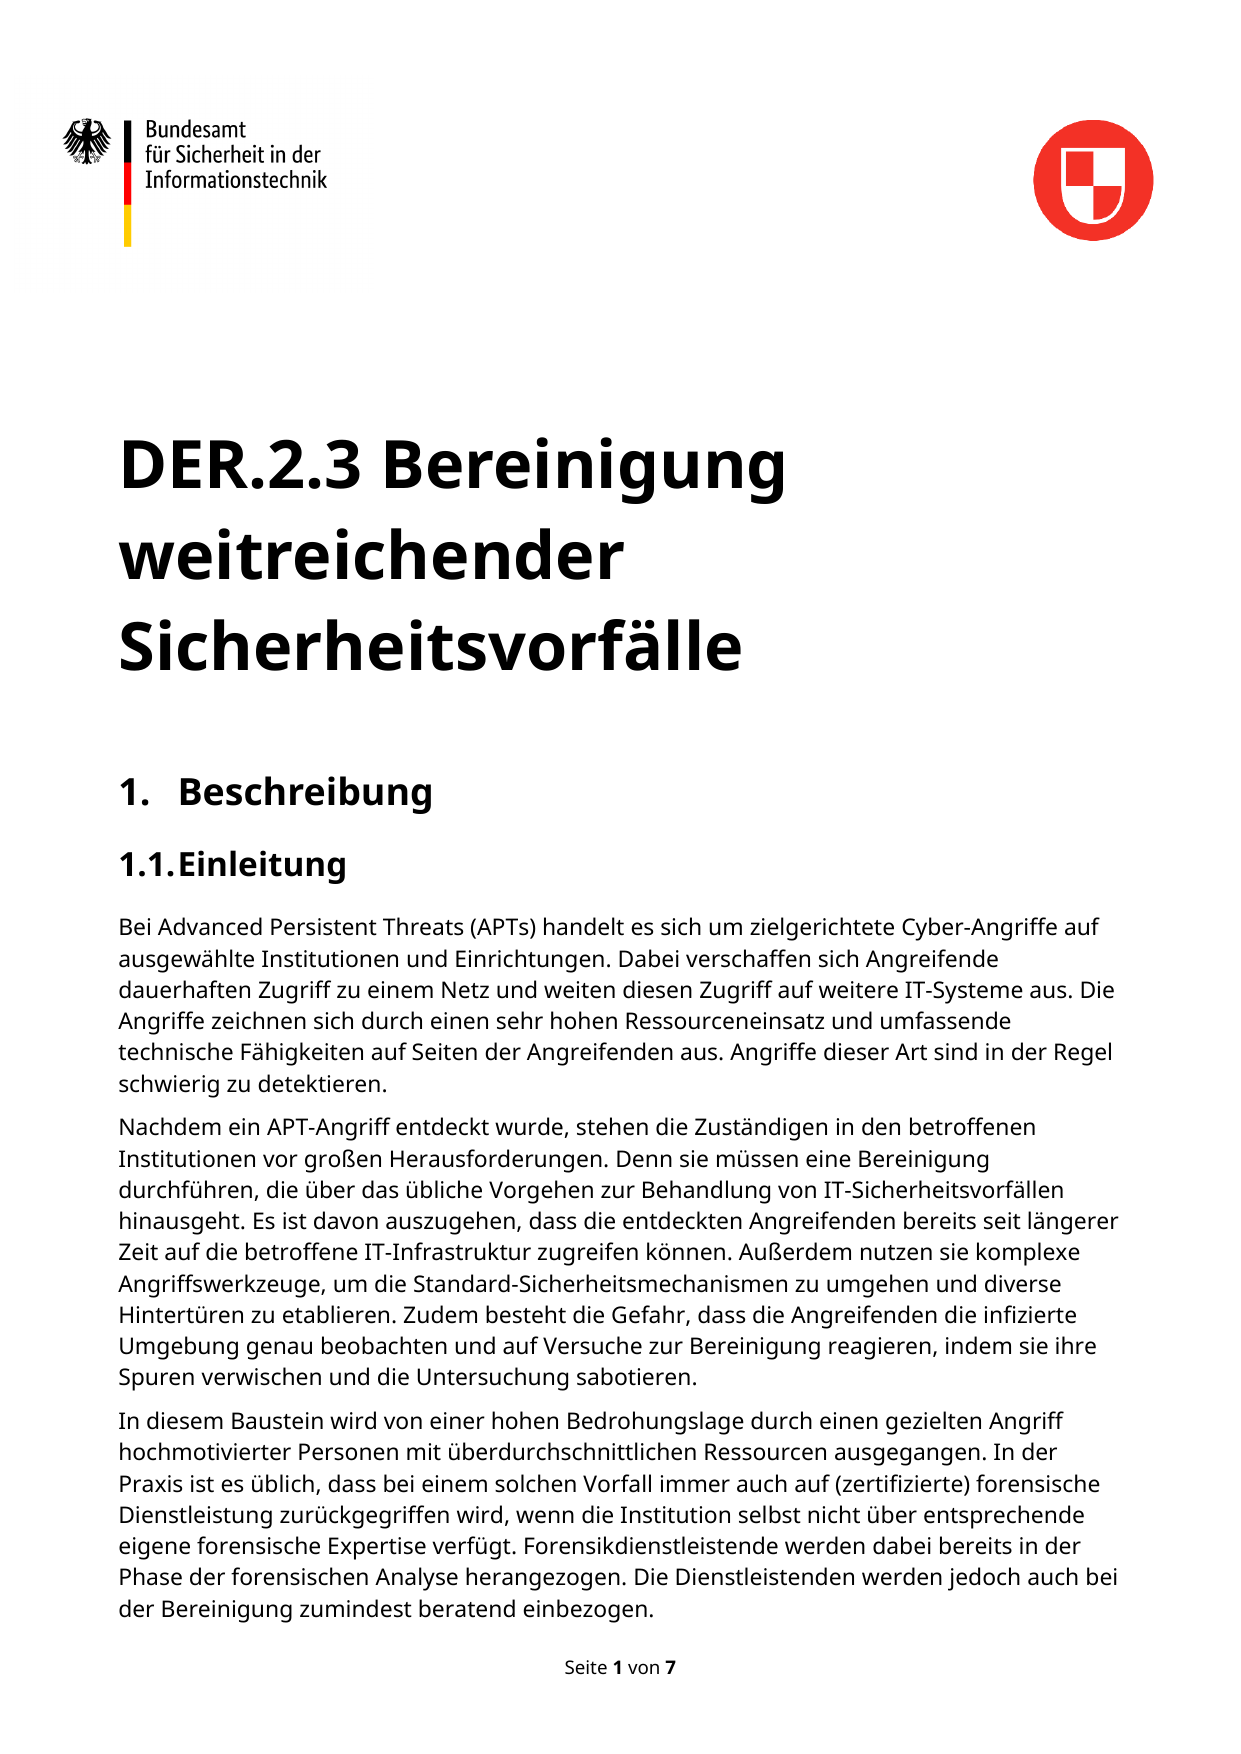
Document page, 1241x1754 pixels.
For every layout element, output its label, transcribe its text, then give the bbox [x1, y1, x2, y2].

subtitle Beschreibung [118, 765, 1122, 816]
text In diesem Baustein wird von einer hohen Bedrohungslage durch einen gezielten Angriff hochmotivierter Personen mit überdurchschnittlichen Ressourcen ausgegangen. In der Praxis ist es üblich, dass bei einem solchen Vorfall immer auch auf (zertifizierte) forensische Dienstleistung zurückgegriffen wird, wenn die Institution selbst nicht über entsprechende eigene forensische Expertise verfügt. Forensikdienstleistende werden dabei bereits in der Phase der forensischen Analyse herangezogen. Die Dienstleistenden werden jedoch auch bei der Bereinigung zumindest beratend einbezogen. [118, 1405, 1122, 1624]
picture [14, 75, 374, 293]
text Bei Advanced Persistent Threats (APTs) handelt es sich um zielgerichtete Cyber-Angriffe auf ausgewählte Institutionen und Einrichtungen. Dabei verschaffen sich Angreifende dauerhaften Zugriff zu einem Netz und weiten diesen Zugriff auf weitere IT-Systeme aus. Die Angriffe zeichnen sich durch einen sehr hohen Ressourceneinsatz und umfassende technische Fähigkeiten auf Seiten der Angreifenden aus. Angriffe dieser Art sind in der Regel schwierig zu detektieren. [118, 911, 1122, 1099]
title DER.2.3 Bereinigung weitreichender Sicherheitsvorfälle [118, 243, 1122, 690]
subtitle Einleitung [118, 841, 1122, 886]
picture [1032, 118, 1154, 242]
text Nachdem ein APT-Angriff entdeckt wurde, stehen die Zuständigen in den betroffenen Institutionen vor großen Herausforderungen. Denn sie müssen eine Bereinigung durchführen, die über das übliche Vorgehen zur Behandlung von IT-Sicherheitsvorfällen hinausgeht. Es ist davon auszugehen, dass die entdeckten Angreifenden bereits seit längerer Zeit auf die betroffene IT-Infrastruktur zugreifen können. Außerdem nutzen sie komplexe Angriffswerkzeuge, um die Standard-Sicherheitsmechanismen zu umgehen und diverse Hintertüren zu etablieren. Zudem besteht die Gefahr, dass die Angreifenden die infizierte Umgebung genau beobachten und auf Versuche zur Bereinigung reagieren, indem sie ihre Spuren verwischen und die Untersuchung sabotieren. [118, 1111, 1122, 1392]
